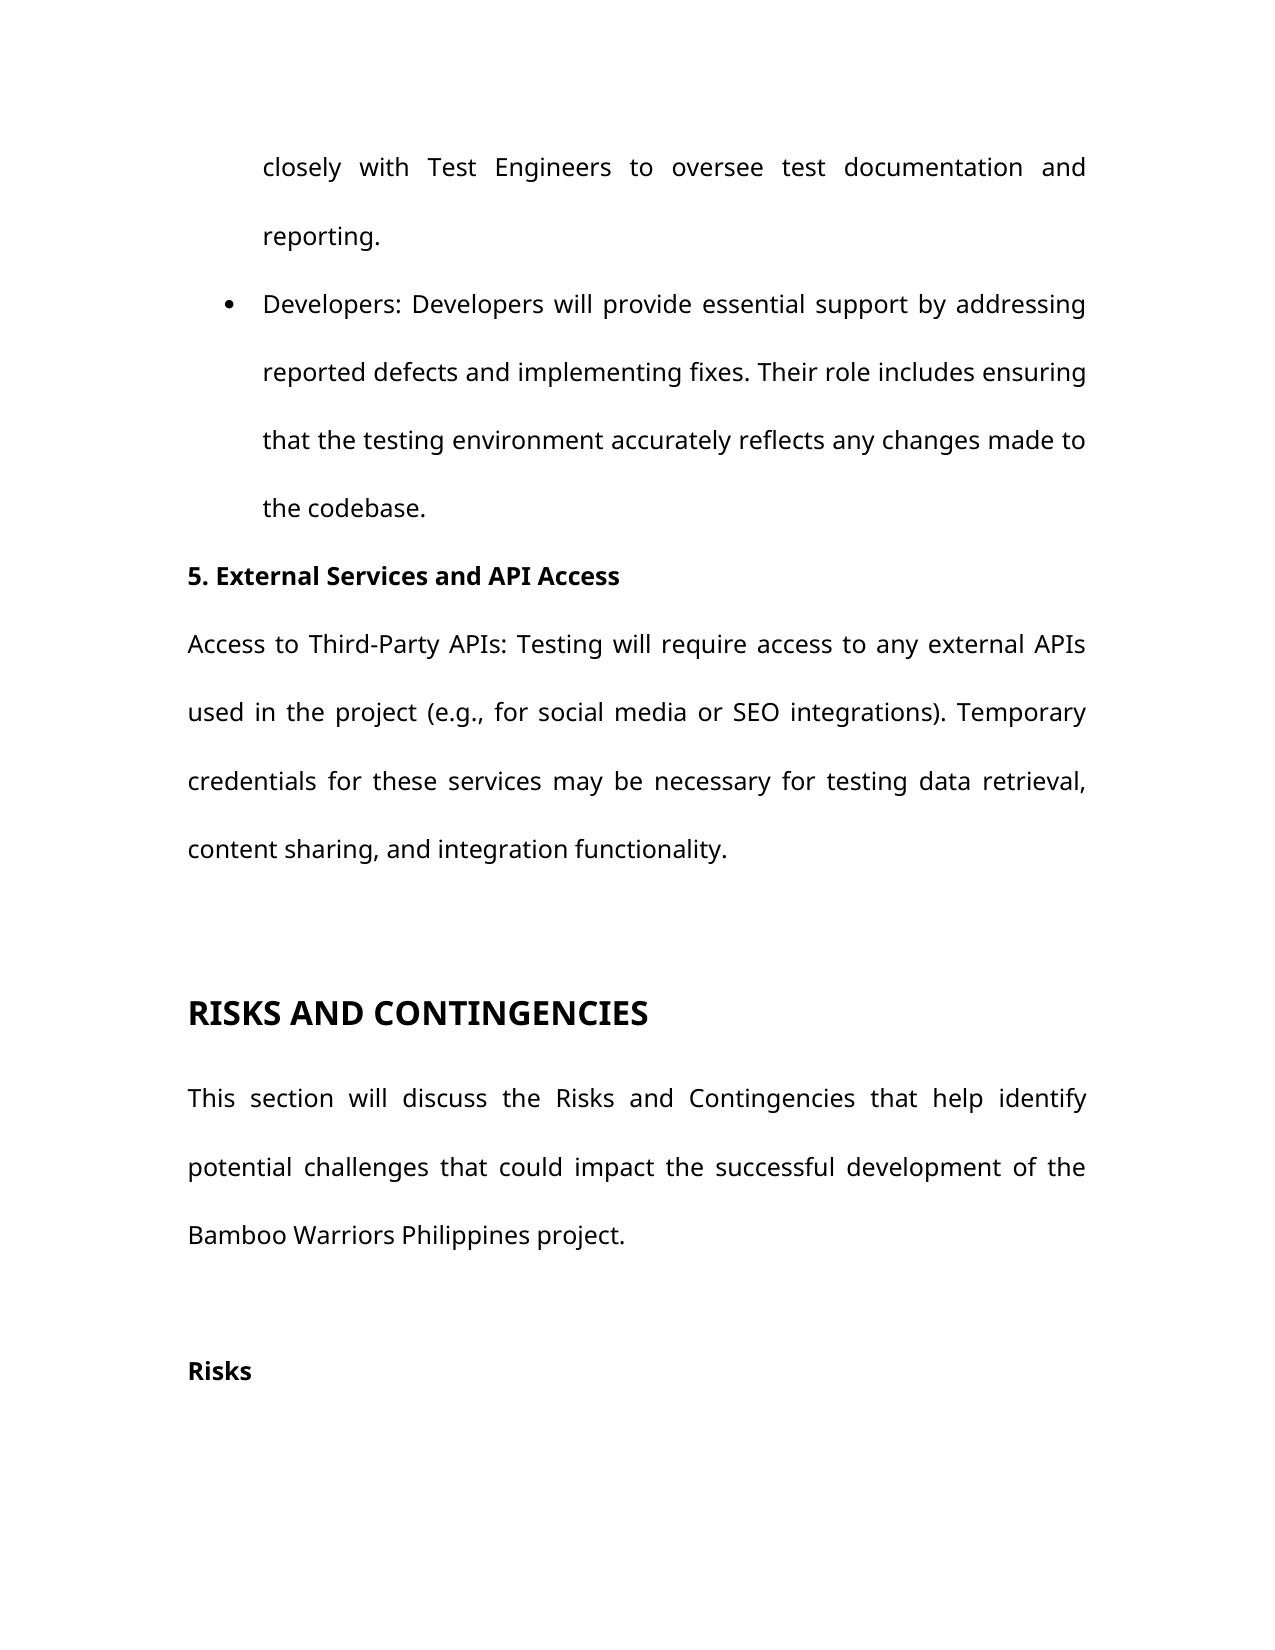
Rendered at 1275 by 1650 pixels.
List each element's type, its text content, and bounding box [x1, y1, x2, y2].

text Risks [187, 1353, 1087, 1388]
text Access to Third-Party APIs: Testing will require access to any external APIs used in the project (e.g., for social media or SEO integrations). Temporary credentials for these services may be necessary for testing data retrieval, content sharing, and integration functionality. [187, 627, 1087, 865]
text This section will discuss the Risks and Contingencies that help identify potential challenges that could impact the successful development of the Bamboo Warriors Philippines project. [187, 1081, 1087, 1251]
text RISKS AND CONTINGENCIES [187, 990, 1087, 1036]
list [225, 150, 1087, 252]
list Developers: Developers will provide essential support by addressing reported defects and implementing fixes. Their role includes ensuring that the testing environment accurately reflects any changes made to the codebase. [225, 286, 1087, 525]
text 5. External Services and API Access [187, 559, 1087, 593]
